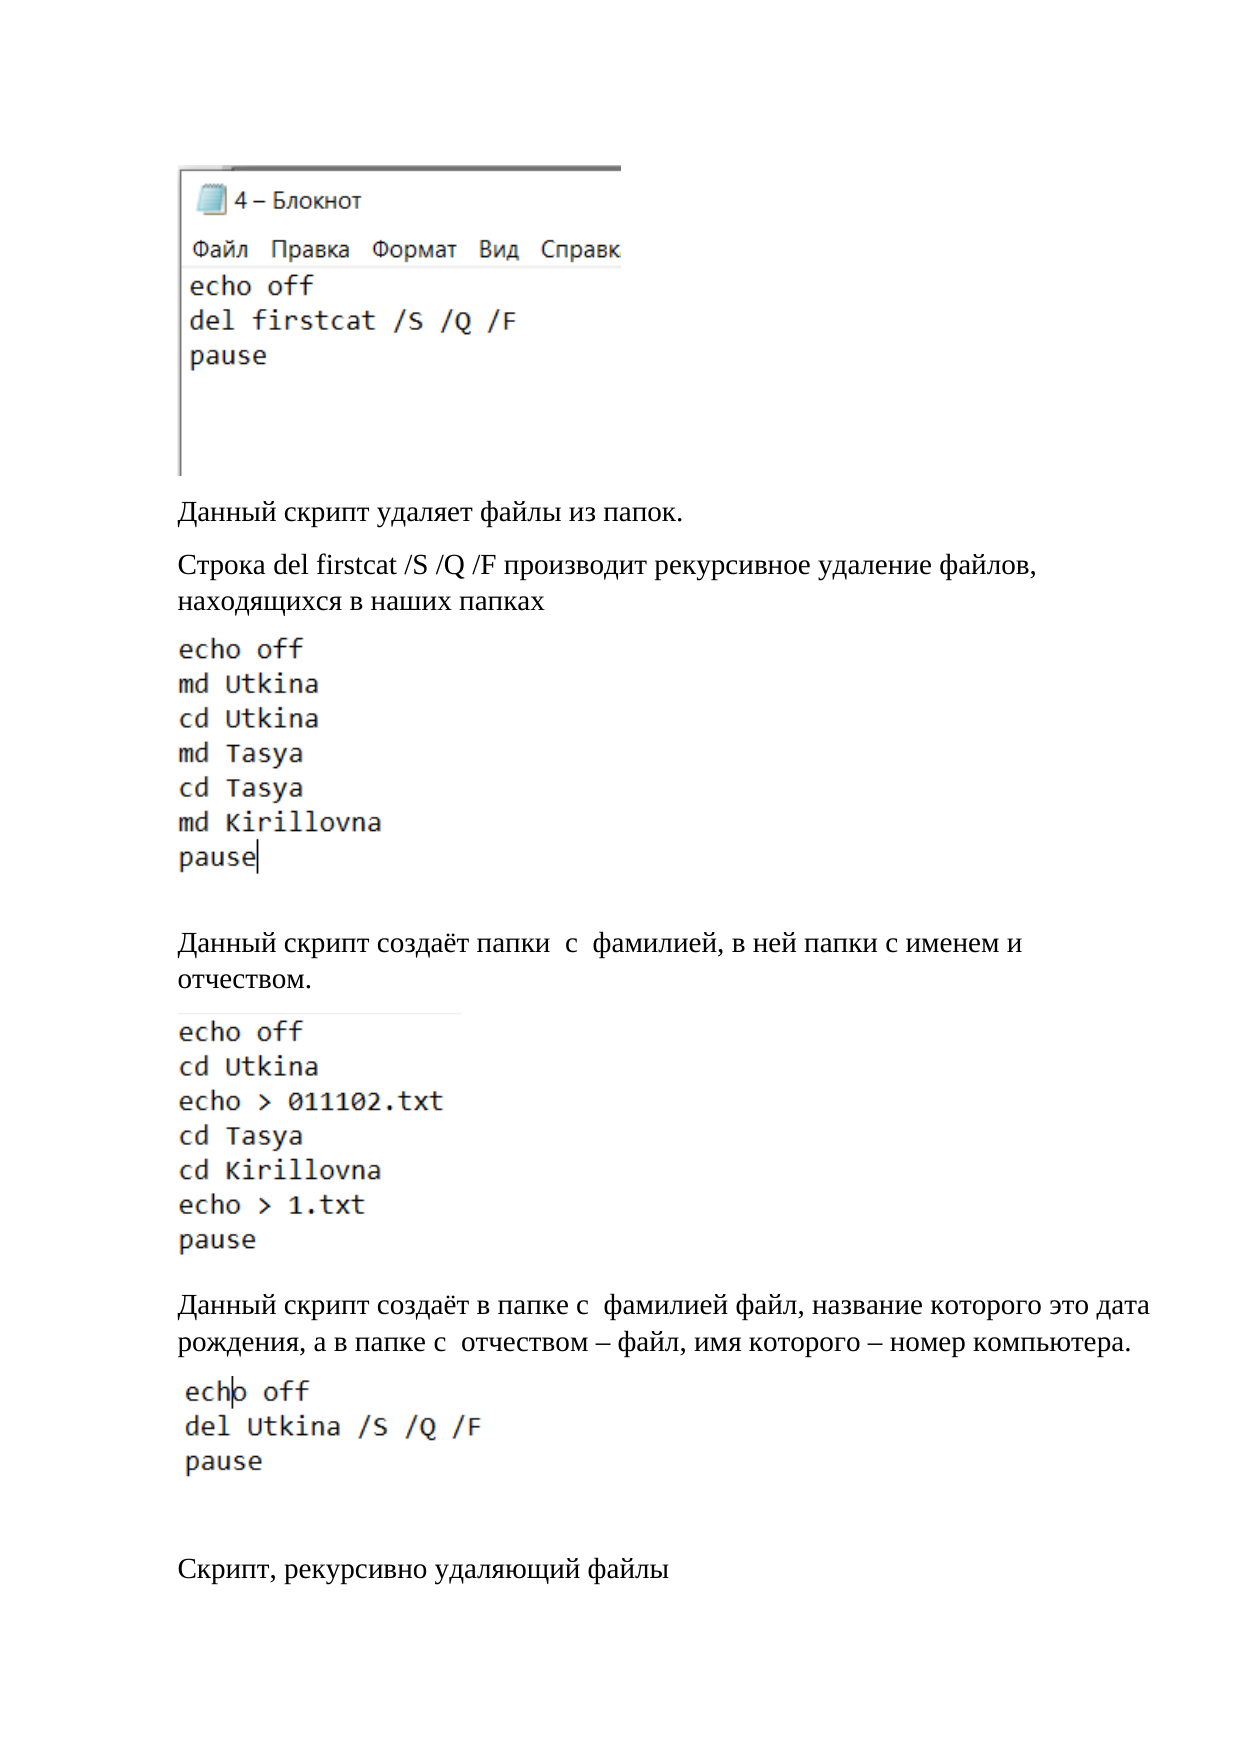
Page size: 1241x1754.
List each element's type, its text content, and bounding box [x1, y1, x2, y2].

picture [177, 635, 428, 907]
picture [177, 1013, 462, 1269]
picture [177, 165, 621, 476]
picture [177, 1376, 510, 1533]
text Данный скрипт создаёт папки с фамилией, в ней папки с именем и отчеством. [177, 925, 1152, 995]
text Данный скрипт создаёт в папке с фамилией файл, название которого это дата рождения, а в папке с отчеством – файл, имя которого – номер компьютера. [177, 1287, 1152, 1357]
text Строка del firstcat /S /Q /F производит рекурсивное удаление файлов, находящихся в наших папках [177, 547, 1152, 617]
text Скрипт, рекурсивно удаляющий файлы [177, 1552, 1152, 1585]
text Данный скрипт удаляет файлы из папок. [177, 494, 1152, 528]
